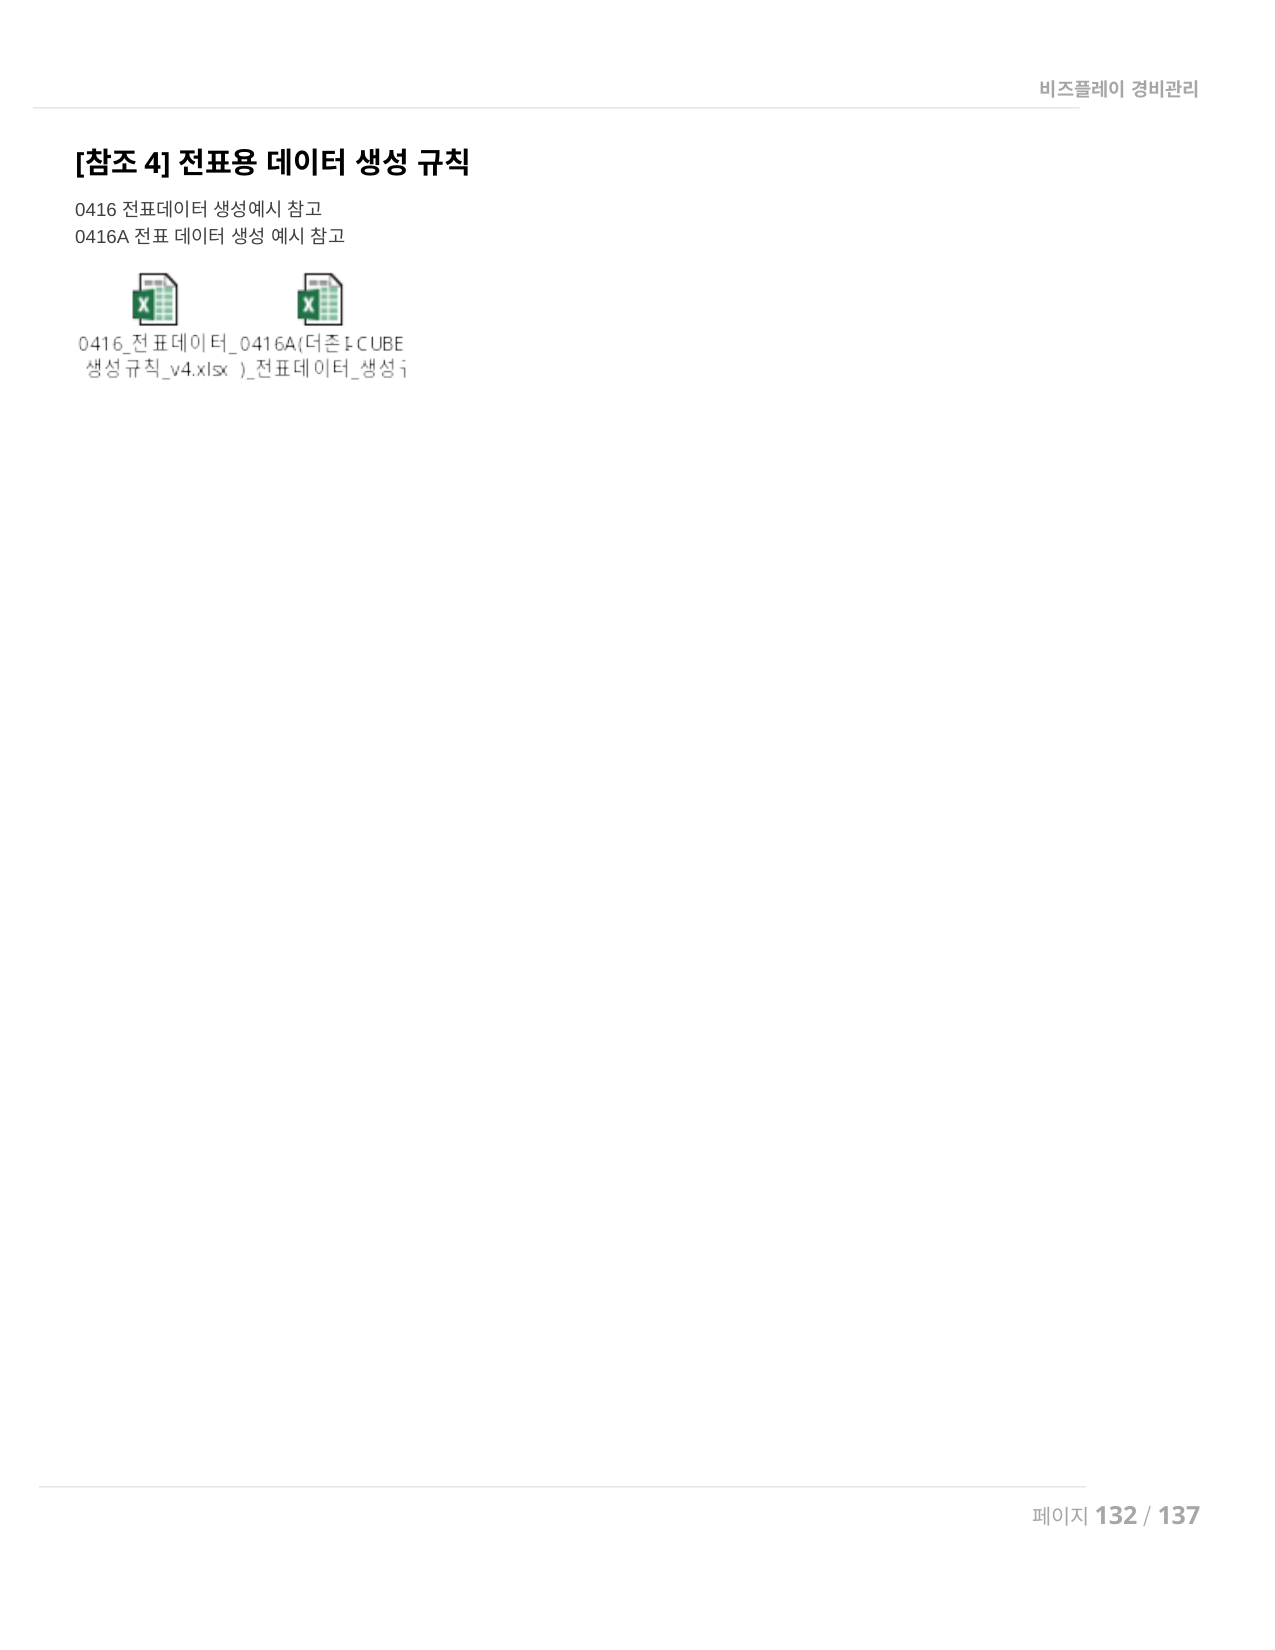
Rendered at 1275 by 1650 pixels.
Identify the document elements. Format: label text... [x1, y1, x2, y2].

text 0416 전표데이터 생성예시 참고 [75, 194, 1200, 222]
text 0416A 전표 데이터 생성 예시 참고 [75, 222, 1200, 249]
subtitle [참조4] 전표용 데이터 생성 규칙 [75, 140, 1181, 182]
